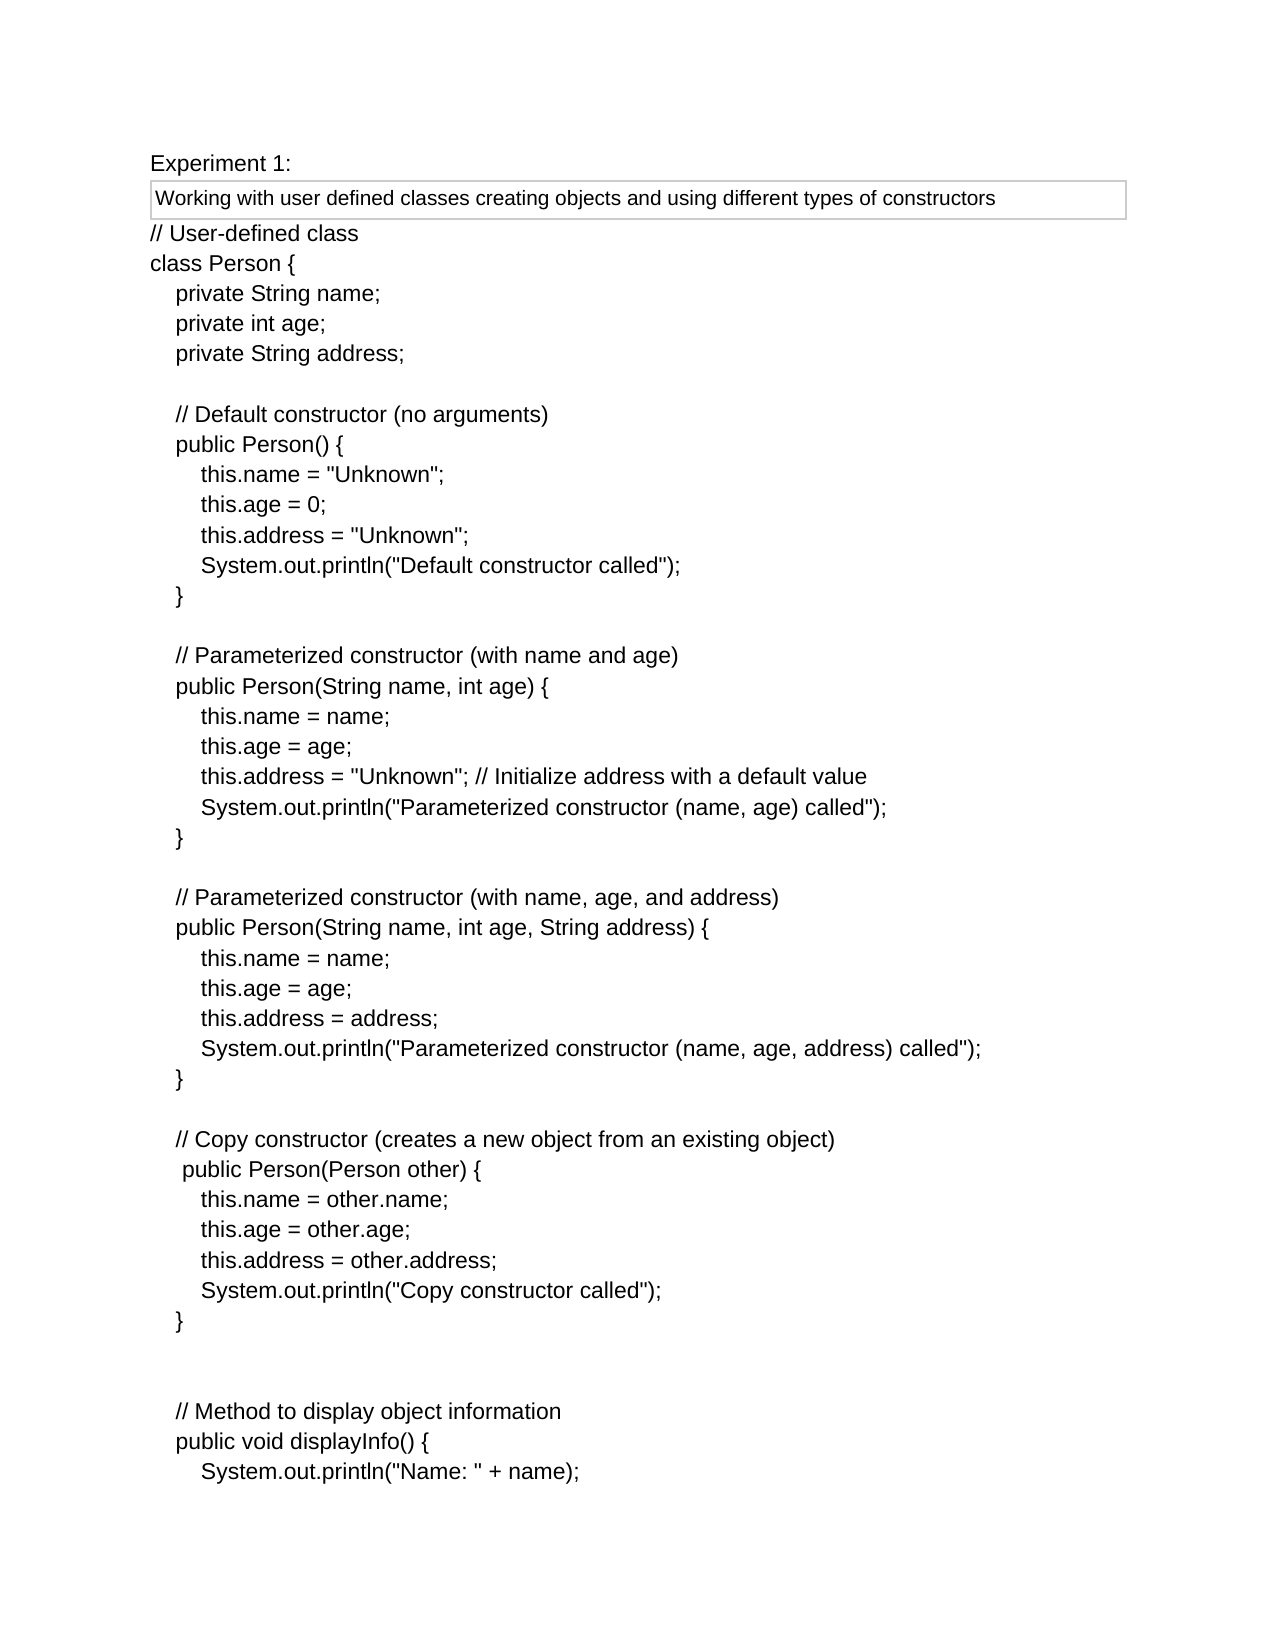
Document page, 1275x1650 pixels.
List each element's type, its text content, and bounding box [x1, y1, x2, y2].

text // Parameterized constructor (with name, age, and address) [150, 884, 1125, 910]
text this.age = age; [150, 733, 1125, 759]
text // Method to display object information [150, 1398, 1125, 1424]
text this.age = other.age; [150, 1216, 1125, 1243]
text this.address = "Unknown"; // Initialize address with a default value [150, 763, 1125, 789]
text private int age; [150, 310, 1125, 336]
text this.address = address; [150, 1005, 1125, 1031]
text } [150, 824, 1125, 850]
text System.out.println("Parameterized constructor (name, age) called"); [150, 793, 1125, 820]
text // User-defined class [150, 220, 1125, 246]
text System.out.println("Default constructor called"); [150, 552, 1125, 578]
table_header Working with user defined classes creating objects and using different types of constructors [152, 182, 1125, 218]
text this.age = age; [150, 975, 1125, 1001]
text this.name = name; [150, 944, 1125, 971]
text // Parameterized constructor (with name and age) [150, 642, 1125, 669]
text this.name = other.name; [150, 1186, 1125, 1212]
text public Person(String name, int age, String address) { [150, 914, 1125, 941]
text private String name; [150, 280, 1125, 306]
text this.name = "Unknown"; [150, 461, 1125, 487]
text System.out.println("Copy constructor called"); [150, 1277, 1125, 1303]
text Experiment 1: [150, 150, 1125, 176]
text this.address = "Unknown"; [150, 522, 1125, 548]
text this.name = name; [150, 703, 1125, 729]
text public void displayInfo() { [150, 1428, 1125, 1454]
text public Person() { [150, 431, 1125, 457]
text private String address; [150, 340, 1125, 367]
text System.out.println("Name: " + name); [150, 1458, 1125, 1484]
text System.out.println("Parameterized constructor (name, age, address) called"); [150, 1035, 1125, 1061]
text } [150, 1065, 1125, 1092]
text class Person { [150, 250, 1125, 276]
text public Person(String name, int age) { [150, 673, 1125, 699]
text } [150, 1307, 1125, 1333]
text // Copy constructor (creates a new object from an existing object) [150, 1126, 1125, 1152]
text this.age = 0; [150, 491, 1125, 518]
text public Person(Person other) { [150, 1156, 1125, 1182]
text // Default constructor (no arguments) [150, 401, 1125, 427]
text this.address = other.address; [150, 1247, 1125, 1273]
text } [150, 582, 1125, 608]
